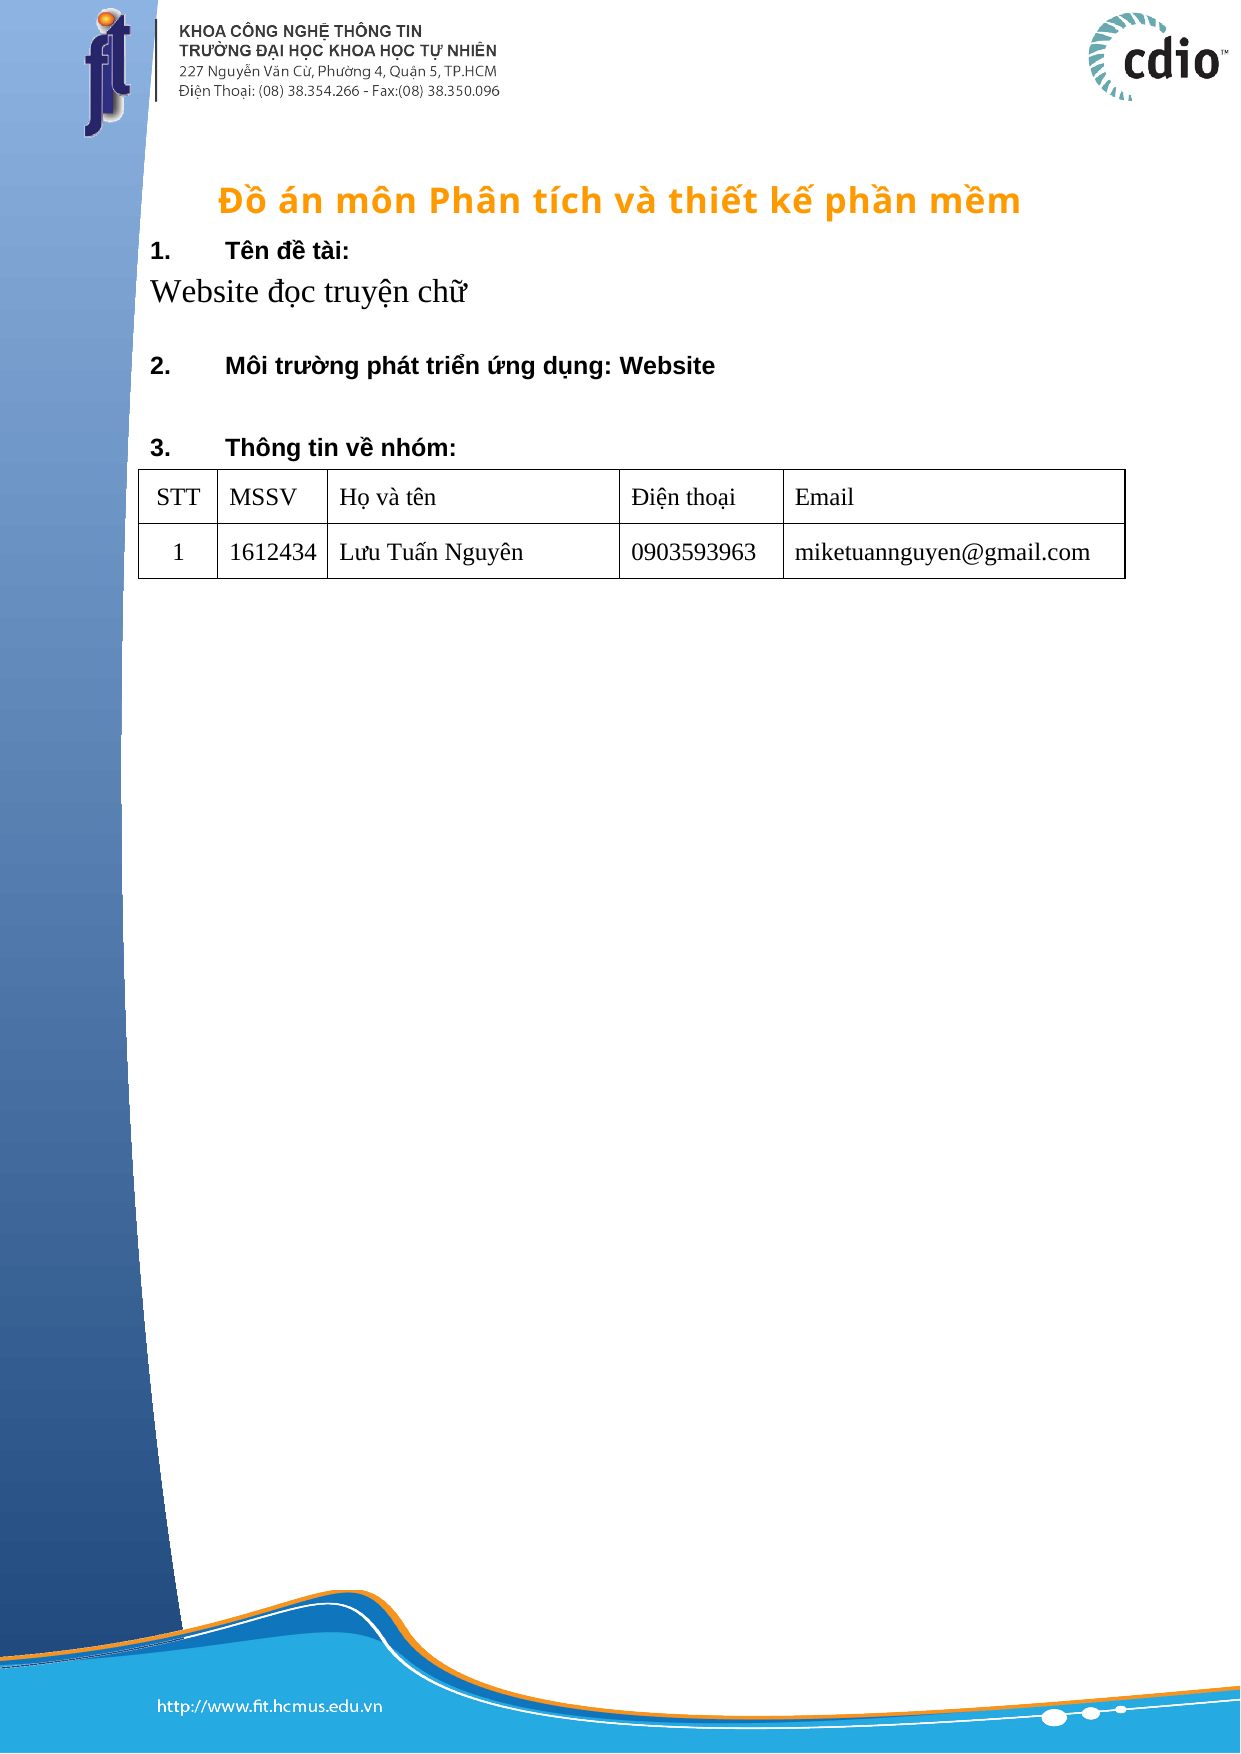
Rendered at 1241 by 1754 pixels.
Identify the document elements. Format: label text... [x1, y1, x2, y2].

picture [61, 1, 1241, 161]
subtitle Thông tin về nhóm: [150, 433, 1090, 462]
picture [0, 1590, 1241, 1753]
table_header STT [139, 470, 217, 523]
table_header Điện thoại [620, 470, 783, 523]
table_header MSSV [218, 470, 327, 523]
table_cell 1 [139, 524, 217, 578]
table_header Email [784, 470, 1124, 523]
text Website đọc truyện chữ [150, 271, 1090, 310]
table_cell Lưu Tuấn Nguyên [328, 524, 619, 578]
table_cell miketuannguyen@gmail.com [784, 524, 1124, 578]
table_cell 0903593963 [620, 524, 783, 578]
subtitle Môi trường phát triển ứng dụng: Website [150, 351, 1090, 380]
subtitle Tên đề tài: [150, 236, 1090, 265]
table_cell 1612434 [218, 524, 327, 578]
table_header Họ và tên [328, 470, 619, 523]
